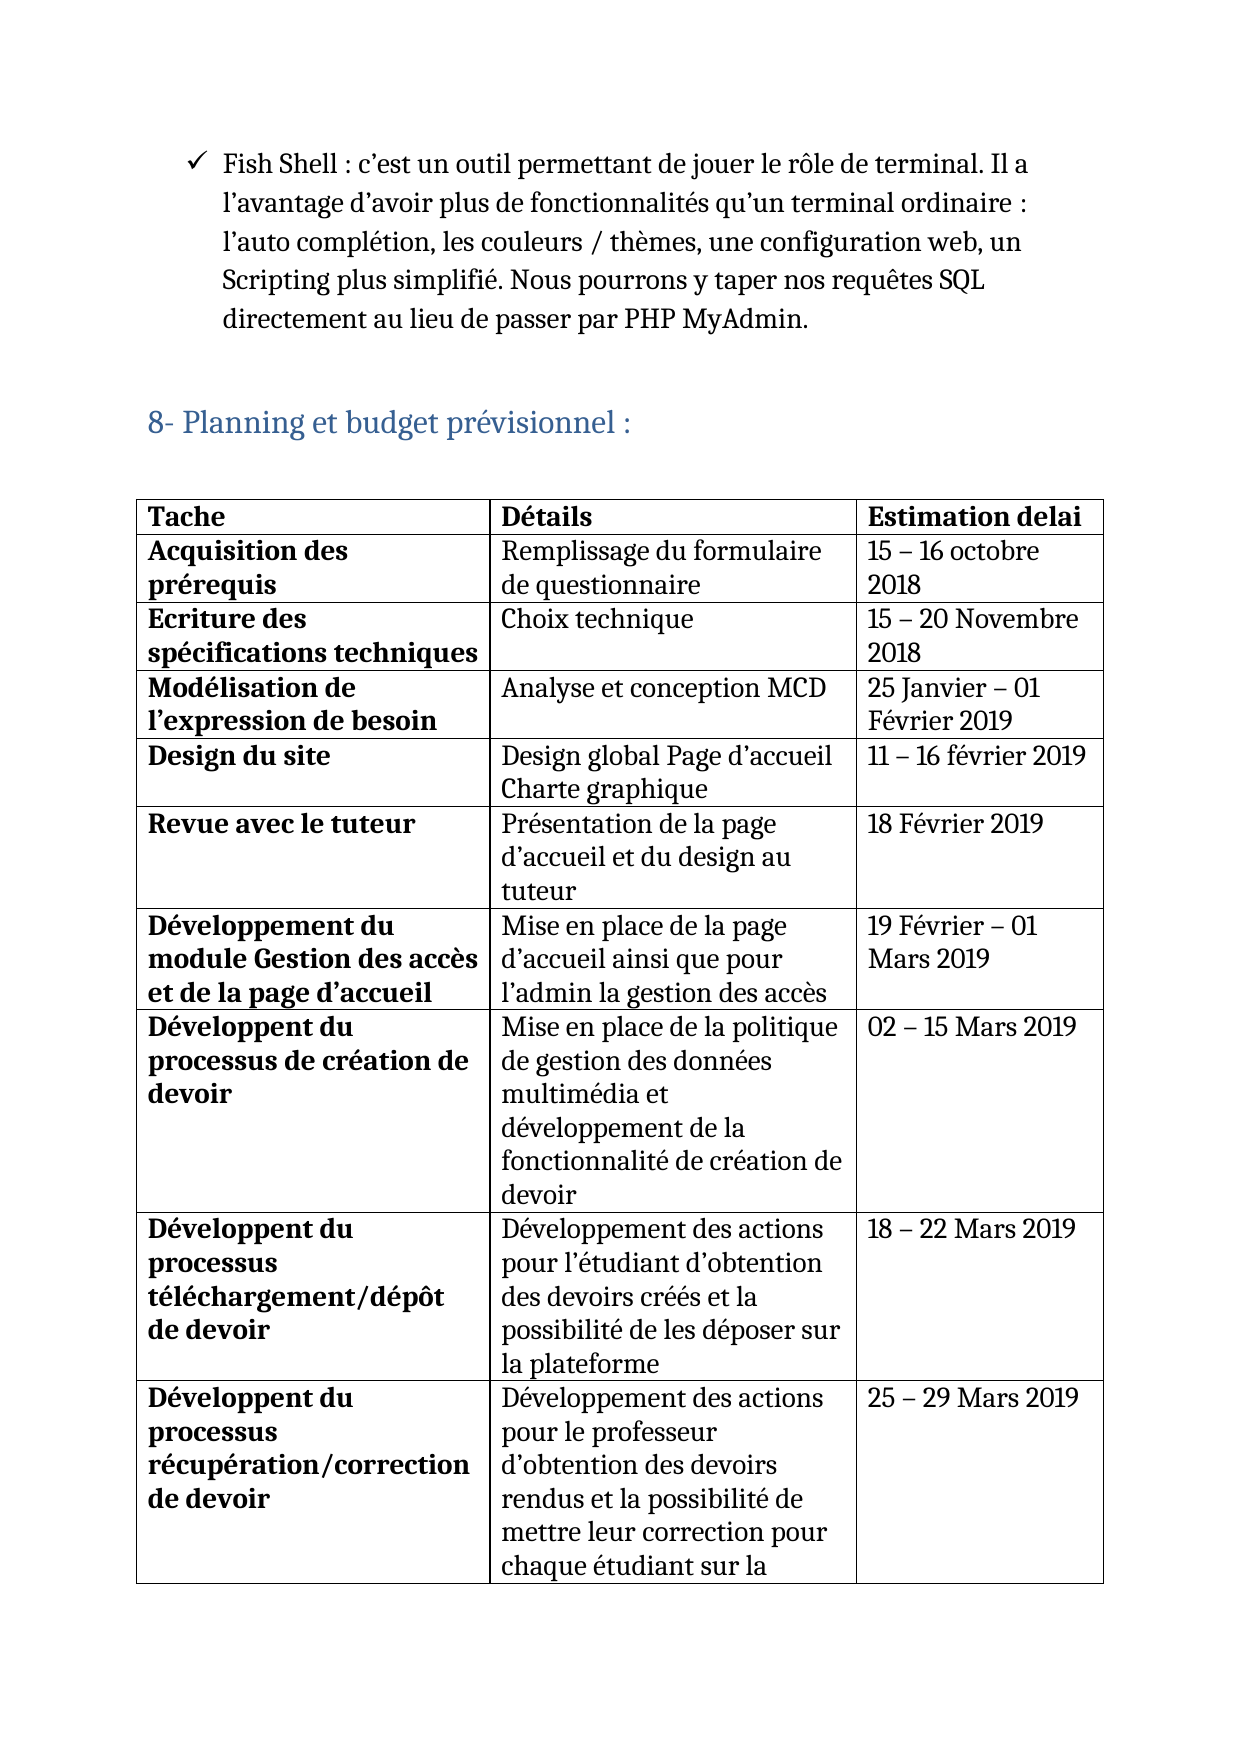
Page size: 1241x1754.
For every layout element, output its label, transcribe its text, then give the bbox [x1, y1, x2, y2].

table_cell 18 – 22 Mars 2019 [857, 1213, 1103, 1380]
table_cell 02 – 15 Mars 2019 [857, 1010, 1103, 1212]
table_cell Présentation de la page d’accueil et du design au tuteur [491, 807, 856, 908]
table_cell Mise en place de la politique de gestion des données multimédia et développement de la fonctionnalité de création de devoir [491, 1010, 856, 1212]
table_header Détails [491, 500, 856, 533]
table_cell Design du site [137, 739, 489, 806]
table_header Estimation delai [857, 500, 1103, 533]
table_cell 15 – 16 octobre 2018 [857, 535, 1103, 602]
table_cell Analyse et conception MCD [491, 671, 856, 738]
table_cell Mise en place de la page d’accueil ainsi que pour l’admin la gestion des accès [491, 909, 856, 1009]
table_cell 11 – 16 février 2019 [857, 739, 1103, 806]
table_cell Choix technique [491, 603, 856, 670]
table_cell Développement des actions pour l’étudiant d’obtention des devoirs créés et la possibilité de les déposer sur la plateforme [491, 1213, 856, 1380]
list Fish Shell : c’est un outil permettant de jouer le rôle de terminal. Il a l’avantage d’avoir plus de fonctionnalités qu’un terminal ordinaire : l’auto complétion, les couleurs / thèmes, une configuration web, un Scripting plus simplifié. Nous pourrons y taper nos requêtes SQL directement au lieu de passer par PHP MyAdmin. [185, 148, 1093, 335]
table_cell Développement du module Gestion des accès et de la page d’accueil [137, 909, 489, 1009]
table_cell Design global Page d’accueil Charte graphique [491, 739, 856, 806]
table_cell Développent du processus de création de devoir [137, 1010, 489, 1212]
table_cell Ecriture des spécifications techniques [137, 603, 489, 670]
table_cell Modélisation de l’expression de besoin [137, 671, 489, 738]
table_cell Remplissage du formulaire de questionnaire [491, 535, 856, 602]
table_cell 25 Janvier – 01 Février 2019 [857, 671, 1103, 738]
table_cell Revue avec le tuteur [137, 807, 489, 908]
table_cell 19 Février – 01 Mars 2019 [857, 909, 1103, 1009]
subtitle 8- Planning et budget prévisionnel : [148, 404, 1093, 442]
table_cell 25 – 29 Mars 2019 [857, 1381, 1103, 1583]
table_header Tache [137, 500, 489, 533]
table_cell 15 – 20 Novembre 2018 [857, 603, 1103, 670]
table_cell Acquisition des prérequis [137, 535, 489, 602]
table_cell Développent du processus téléchargement/dépôt de devoir [137, 1213, 489, 1380]
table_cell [137, 1381, 489, 1583]
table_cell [491, 1381, 856, 1583]
table_cell 18 Février 2019 [857, 807, 1103, 908]
